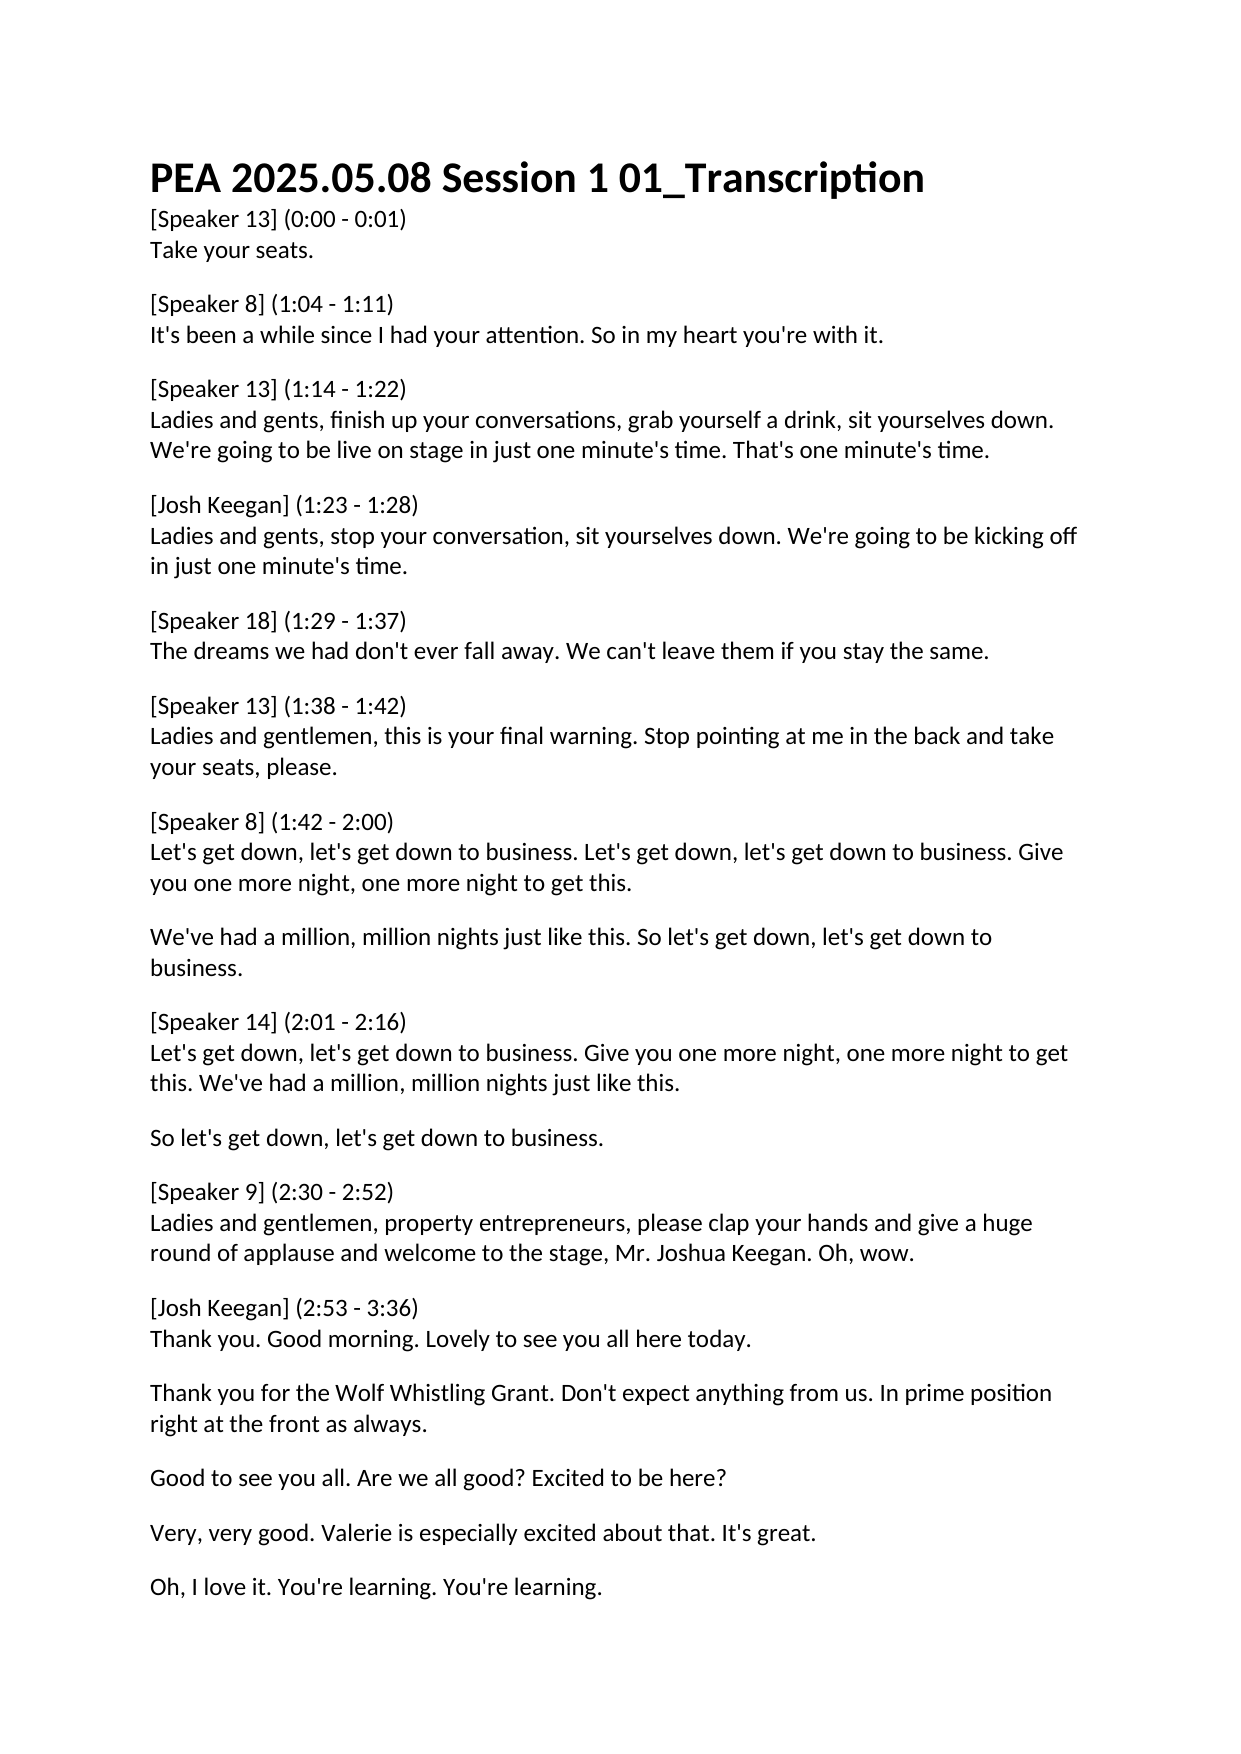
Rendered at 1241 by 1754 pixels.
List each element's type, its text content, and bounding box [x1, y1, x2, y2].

text So let's get down, let's get down to business. [150, 1122, 1090, 1152]
text Ladies and gents, finish up your conversations, grab yourself a drink, sit yourselves down. We're going to be live on stage in just one minute's time. That's one minute's time. [150, 404, 1090, 465]
text [Josh Keegan] (2:53 - 3:36) [150, 1292, 1090, 1323]
text Thank you for the Wolf Whistling Grant. Don't expect anything from us. In prime position right at the front as always. [150, 1377, 1090, 1438]
text It's been a while since I had your attention. So in my heart you're with it. [150, 319, 1090, 349]
text [Speaker 14] (2:01 - 2:16) [150, 1006, 1090, 1037]
text Oh, I love it. You're learning. You're learning. [150, 1572, 1090, 1602]
text PEA 2025.05.08 Session 1 01_Transcription [150, 150, 1090, 203]
text Very, very good. Valerie is especially excited about that. It's great. [150, 1517, 1090, 1547]
text Ladies and gentlemen, property entrepreneurs, please clap your hands and give a huge round of applause and welcome to the stage, Mr. Joshua Keegan. Oh, wow. [150, 1207, 1090, 1268]
text Let's get down, let's get down to business. Give you one more night, one more night to get this. We've had a million, million nights just like this. [150, 1037, 1090, 1098]
text [Speaker 13] (1:38 - 1:42) [150, 690, 1090, 721]
text [Josh Keegan] (1:23 - 1:28) [150, 489, 1090, 520]
text Ladies and gents, stop your conversation, sit yourselves down. We're going to be kicking off in just one minute's time. [150, 520, 1090, 581]
text [Speaker 13] (1:14 - 1:22) [150, 374, 1090, 404]
text Ladies and gentlemen, this is your final warning. Stop pointing at me in the back and take your seats, please. [150, 721, 1090, 782]
text We've had a million, million nights just like this. So let's get down, let's get down to business. [150, 921, 1090, 982]
text Thank you. Good morning. Lovely to see you all here today. [150, 1323, 1090, 1353]
text Let's get down, let's get down to business. Let's get down, let's get down to business. Give you one more night, one more night to get this. [150, 836, 1090, 897]
text [Speaker 9] (2:30 - 2:52) [150, 1177, 1090, 1207]
text [Speaker 13] (0:00 - 0:01) [150, 203, 1090, 234]
text The dreams we had don't ever fall away. We can't leave them if you stay the same. [150, 635, 1090, 666]
text Take your seats. [150, 234, 1090, 264]
text [Speaker 8] (1:42 - 2:00) [150, 806, 1090, 836]
text [Speaker 8] (1:04 - 1:11) [150, 288, 1090, 319]
text Good to see you all. Are we all good? Excited to be here? [150, 1462, 1090, 1493]
text [Speaker 18] (1:29 - 1:37) [150, 605, 1090, 635]
